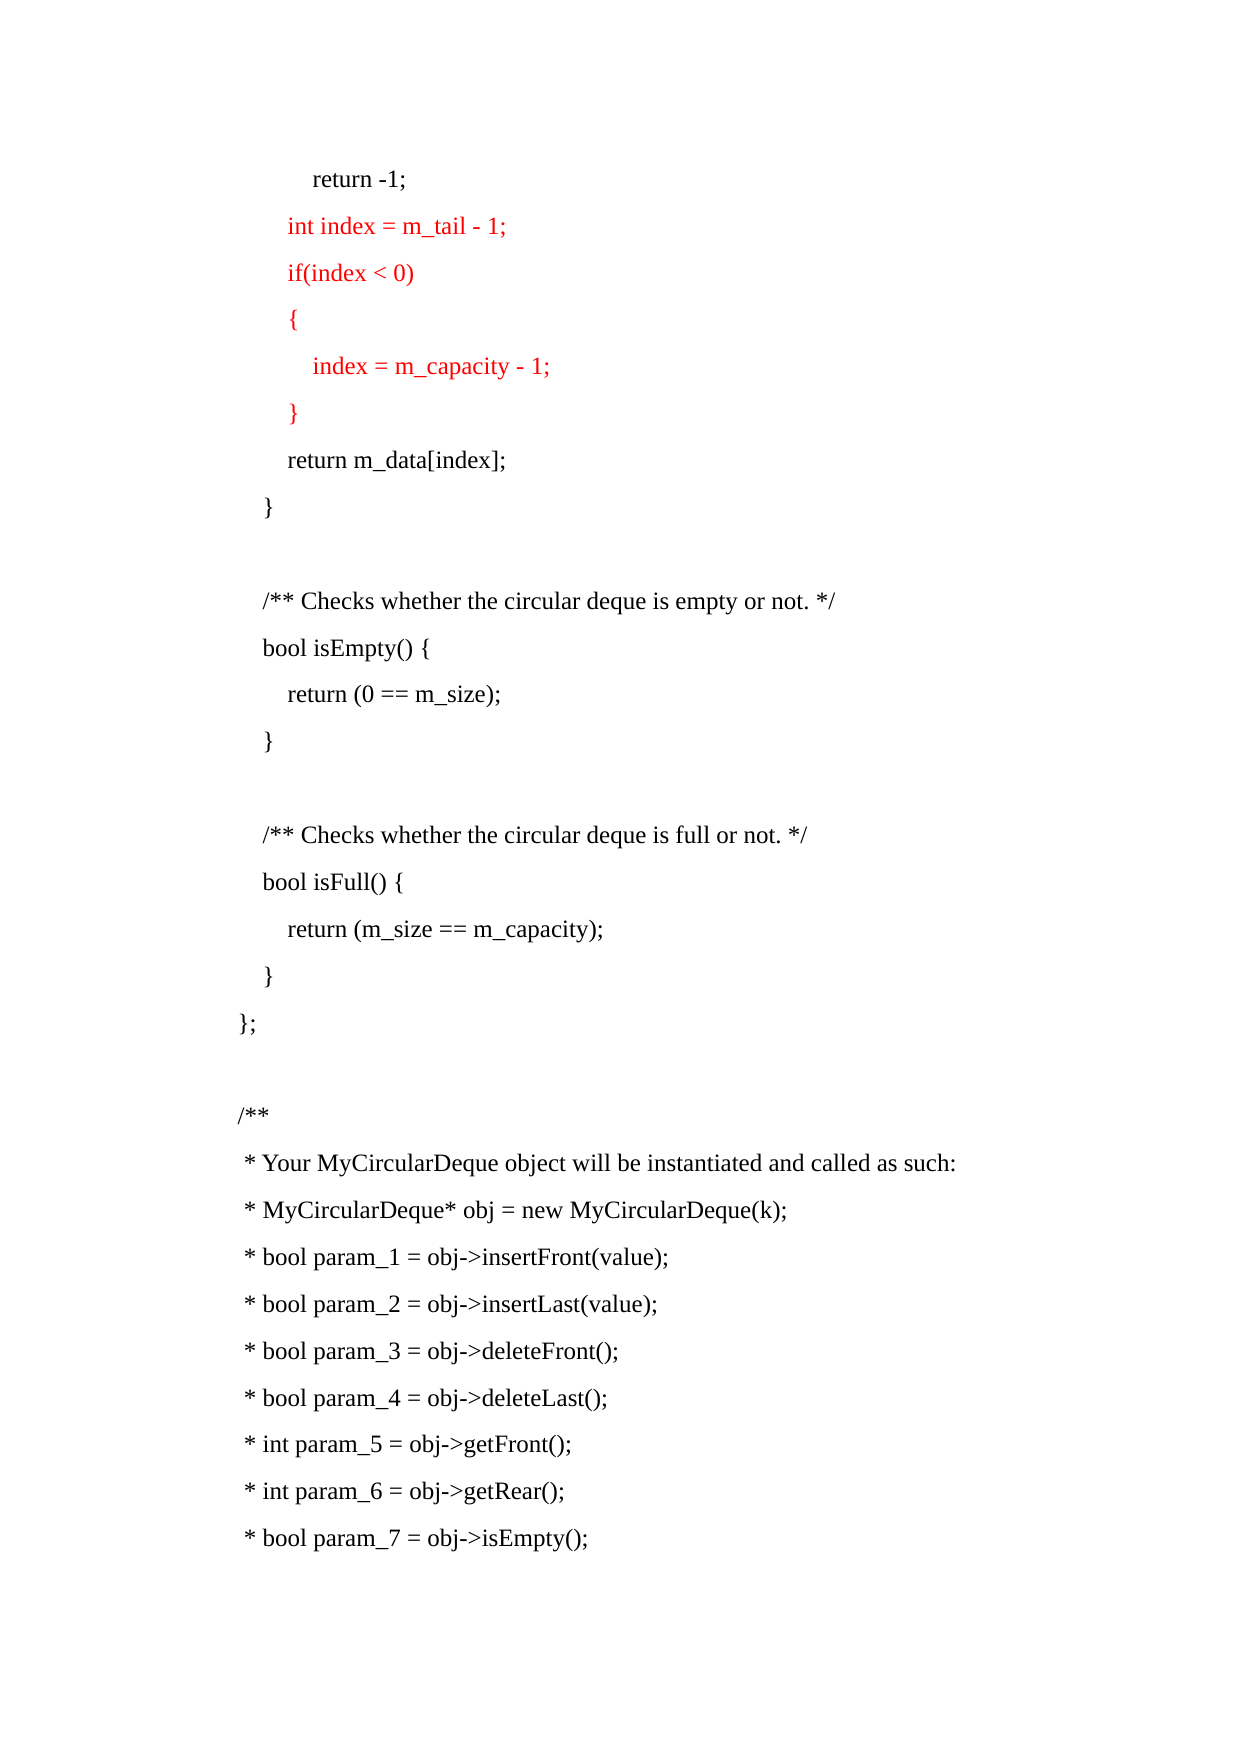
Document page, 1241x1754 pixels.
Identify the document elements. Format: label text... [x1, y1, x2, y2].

text return -1; [237, 162, 1053, 194]
text if(index < 0) [237, 256, 1053, 288]
text bool isEmpty() { [237, 631, 1053, 663]
text * bool param_4 = obj->deleteLast(); [237, 1381, 1053, 1413]
text /** Checks whether the circular deque is empty or not. */ [237, 584, 1053, 616]
text } [237, 490, 1053, 523]
text } [237, 959, 1053, 991]
text } [237, 396, 1053, 429]
text * int param_5 = obj->getFront(); [237, 1428, 1053, 1460]
text return (m_size == m_capacity); [237, 912, 1053, 944]
text bool isFull() { [237, 865, 1053, 898]
text /** [237, 1099, 1053, 1132]
text }; [237, 1006, 1053, 1038]
text { [237, 303, 1053, 335]
text /** Checks whether the circular deque is full or not. */ [237, 818, 1053, 851]
text * bool param_1 = obj->insertFront(value); [237, 1240, 1053, 1273]
text * Your MyCircularDeque object will be instantiated and called as such: [237, 1146, 1053, 1179]
text return (0 == m_size); [237, 678, 1053, 710]
text return m_data[index]; [237, 443, 1053, 476]
text index = m_capacity - 1; [237, 349, 1053, 382]
text int index = m_tail - 1; [237, 209, 1053, 241]
text * int param_6 = obj->getRear(); [237, 1474, 1053, 1507]
text * MyCircularDeque* obj = new MyCircularDeque(k); [237, 1193, 1053, 1226]
text * bool param_7 = obj->isEmpty(); [237, 1521, 1053, 1554]
text * bool param_3 = obj->deleteFront(); [237, 1334, 1053, 1366]
text } [237, 724, 1053, 757]
text * bool param_2 = obj->insertLast(value); [237, 1287, 1053, 1319]
